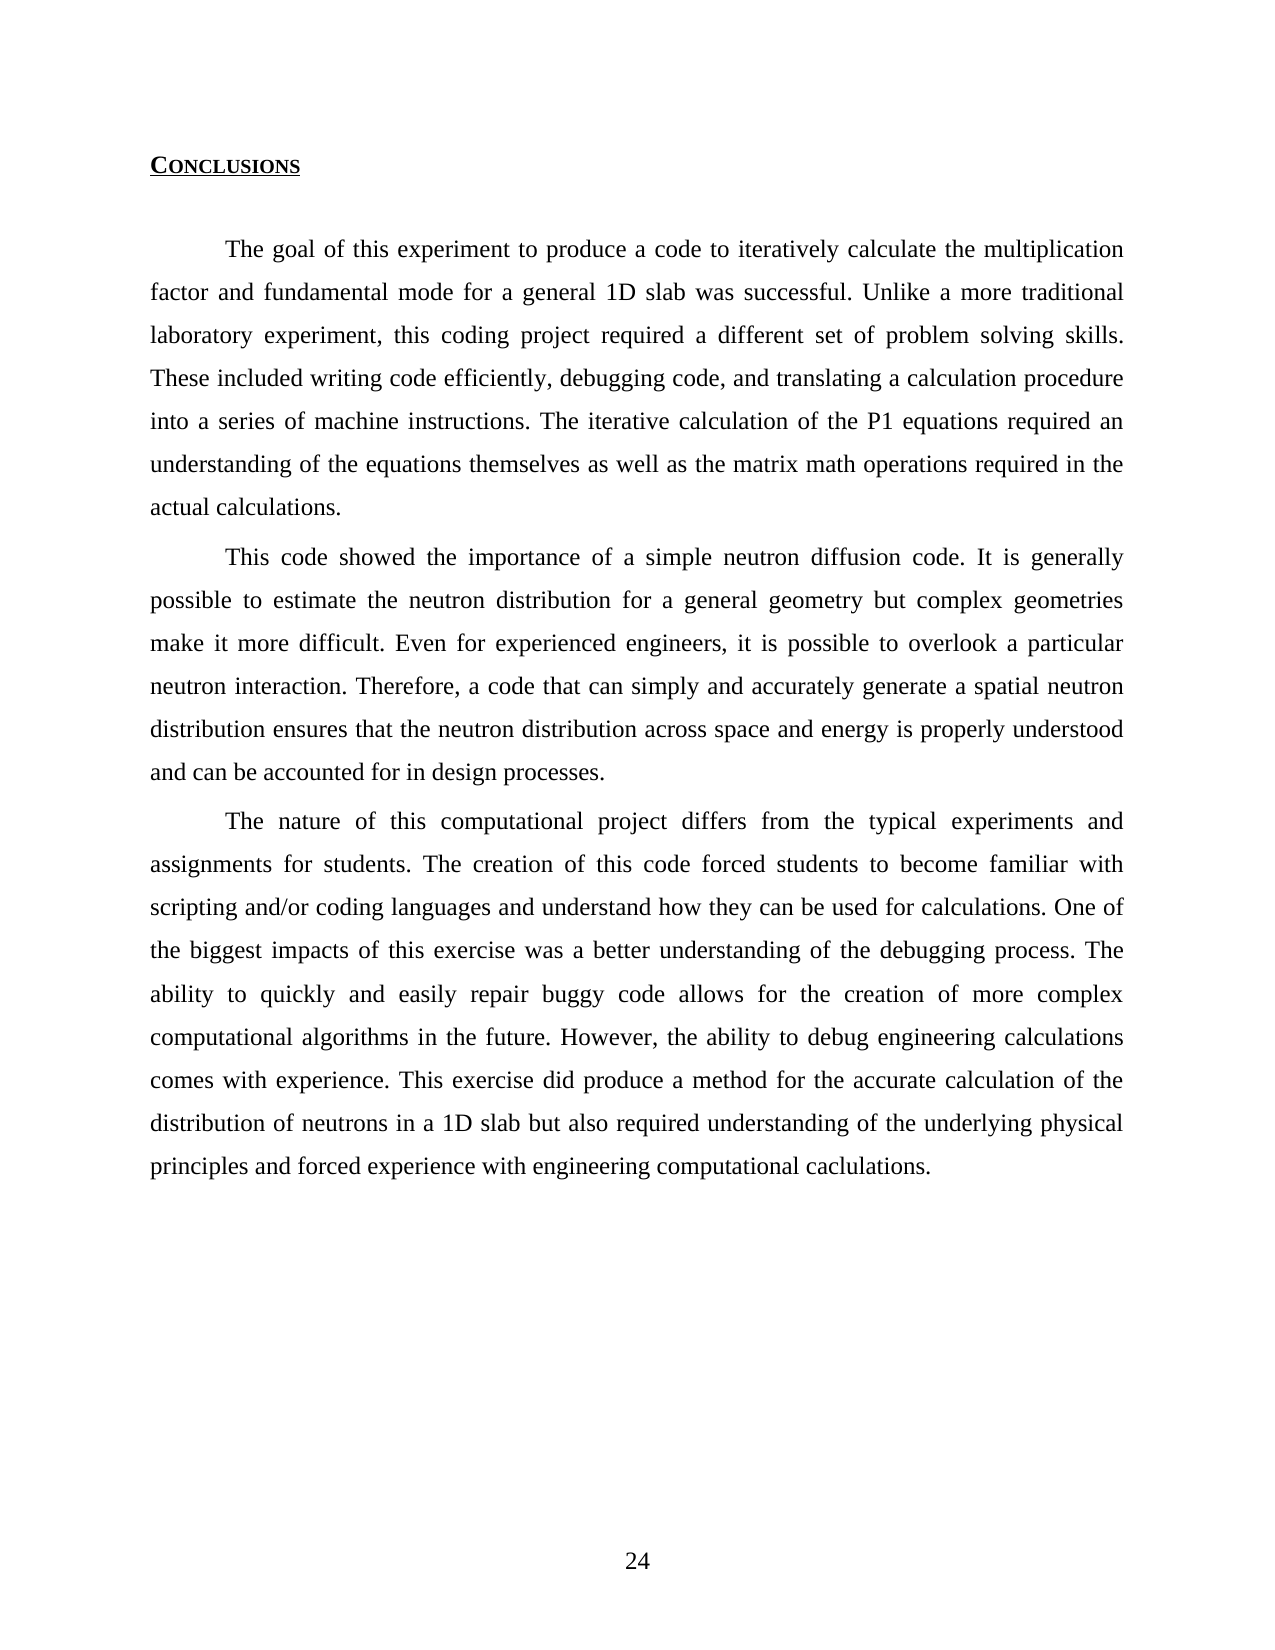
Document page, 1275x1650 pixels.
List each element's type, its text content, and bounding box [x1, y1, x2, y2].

text The goal of this experiment to produce a code to iteratively calculate the multiplication factor and fundamental mode for a general 1D slab was successful. Unlike a more traditional laboratory experiment, this coding project required a different set of problem solving skills. These included writing code efficiently, debugging code, and translating a calculation procedure into a series of machine instructions. The iterative calculation of the P1 equations required an understanding of the equations themselves as well as the matrix math operations required in the actual calculations. [150, 234, 1125, 521]
subtitle Conclusions [150, 150, 1125, 179]
text The nature of this computational project differs from the typical experiments and assignments for students. The creation of this code forced students to become familiar with scripting and/or coding languages and understand how they can be used for calculations. One of the biggest impacts of this exercise was a better understanding of the debugging process. The ability to quickly and easily repair buggy code allows for the creation of more complex computational algorithms in the future. However, the ability to debug engineering calculations comes with experience. This exercise did produce a method for the accurate calculation of the distribution of neutrons in a 1D slab but also required understanding of the underlying physical principles and forced experience with engineering computational caclulations. [150, 806, 1125, 1180]
text This code showed the importance of a simple neutron diffusion code. It is generally possible to estimate the neutron distribution for a general geometry but complex geometries make it more difficult. Even for experienced engineers, it is possible to overlook a particular neutron interaction. Therefore, a code that can simply and accurately generate a spatial neutron distribution ensures that the neutron distribution across space and energy is properly understood and can be accounted for in design processes. [150, 542, 1125, 786]
